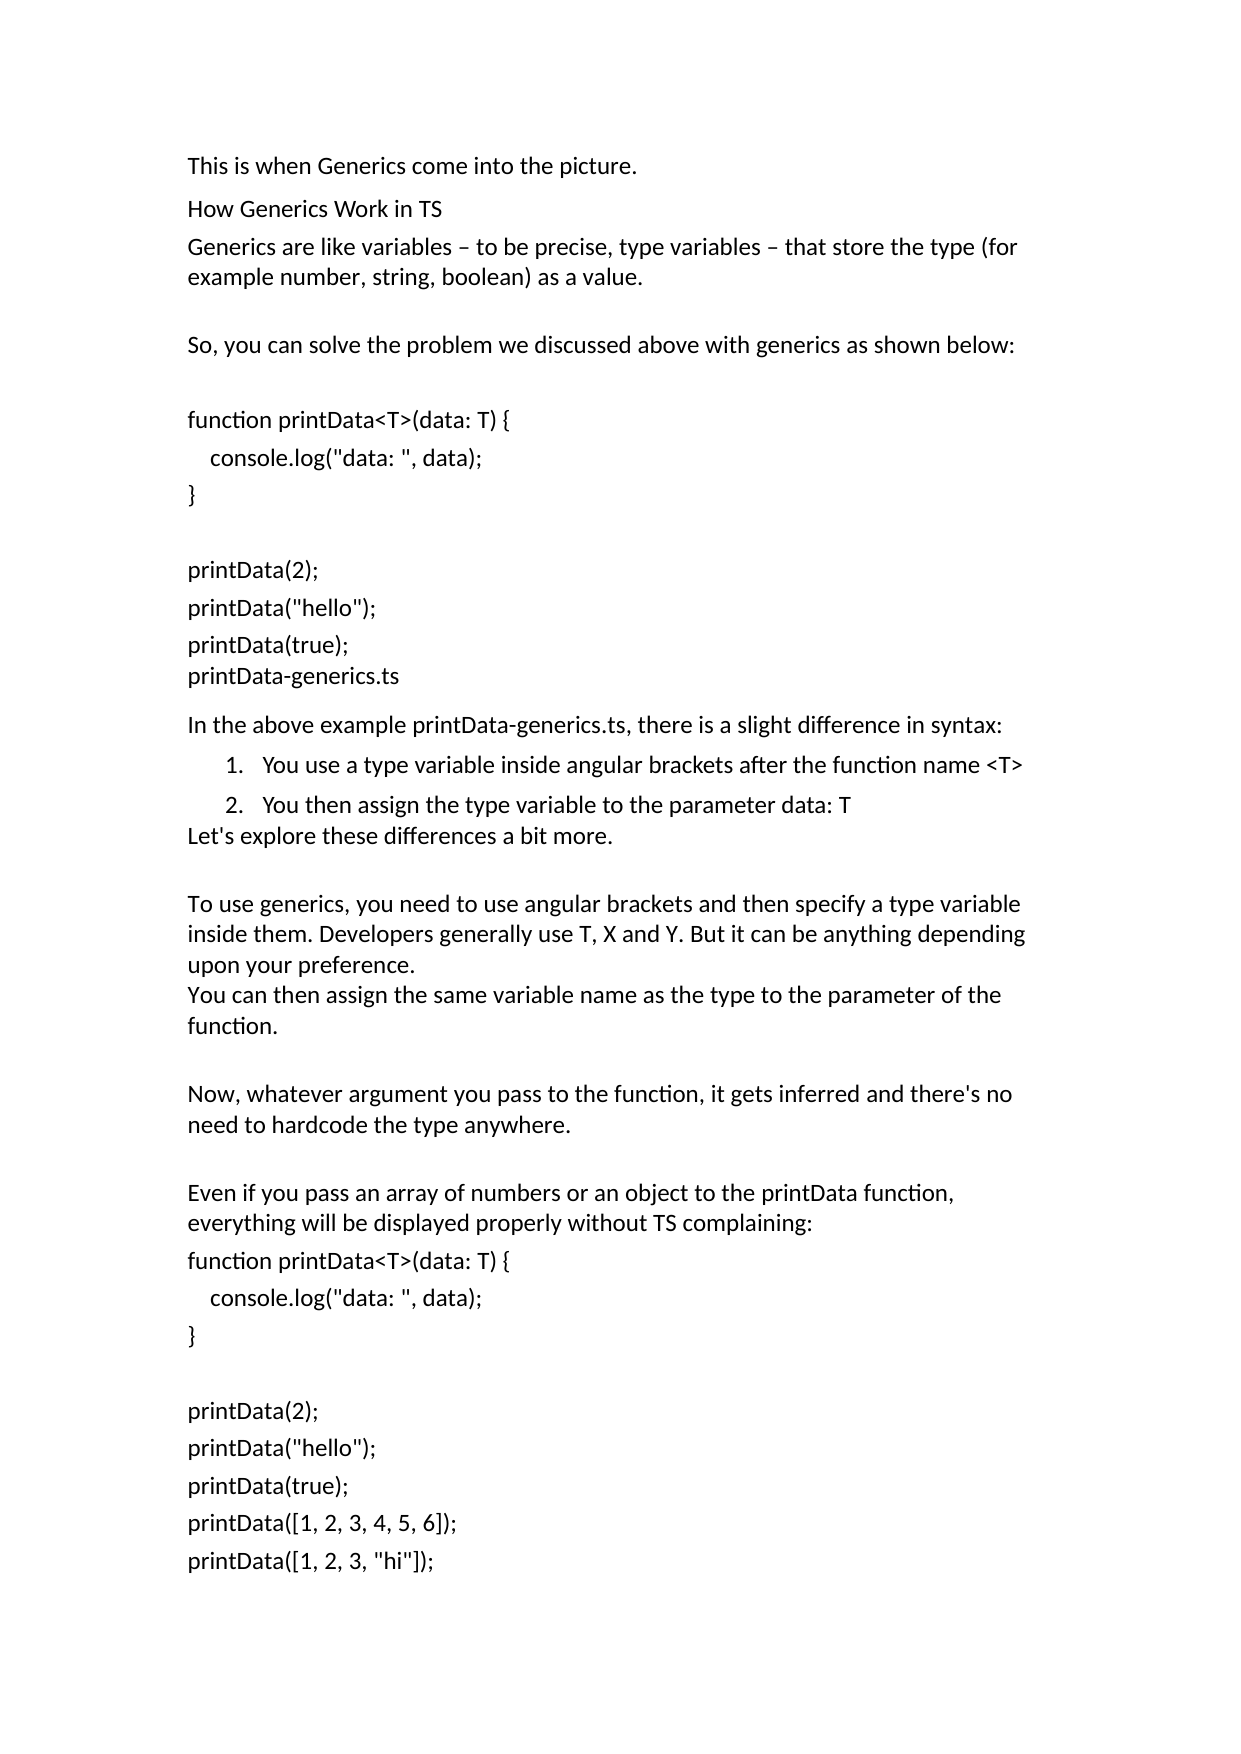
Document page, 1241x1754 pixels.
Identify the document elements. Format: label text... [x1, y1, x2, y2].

text Now, whatever argument you pass to the function, it gets inferred and there's no need to hardcode the type anywhere. [187, 1078, 1053, 1139]
list You use a type variable inside angular brackets after the function name <T> [225, 740, 1053, 780]
text function printData<T>(data: T) { [187, 397, 1053, 435]
text printData-generics.ts [187, 660, 1053, 691]
text function printData<T>(data: T) { [187, 1238, 1053, 1275]
text You can then assign the same variable name as the type to the parameter of the function. [187, 980, 1053, 1041]
text So, you can solve the problem we discussed above with generics as shown below: [187, 329, 1053, 360]
text printData("hello"); [187, 1425, 1053, 1463]
text console.log("data: ", data); [187, 435, 1053, 472]
text console.log("data: ", data); [187, 1275, 1053, 1313]
list You then assign the type variable to the parameter data: T [225, 780, 1053, 820]
text To use generics, you need to use angular brackets and then specify a type variable inside them. Developers generally use T, X and Y. But it can be anything depending upon your preference. [187, 888, 1053, 980]
text printData(2); [187, 1388, 1053, 1425]
text In the above example printData-generics.ts, there is a slight difference in syntax: [187, 709, 1053, 740]
text printData("hello"); [187, 585, 1053, 622]
text Generics are like variables – to be precise, type variables – that store the type (for example number, string, boolean) as a value. [187, 231, 1053, 292]
text printData([1, 2, 3, "hi"]); [187, 1538, 1053, 1575]
text This is when Generics come into the picture. [187, 150, 1053, 181]
text printData([1, 2, 3, 4, 5, 6]); [187, 1500, 1053, 1538]
subtitle How Generics Work in TS [187, 193, 1053, 223]
text Even if you pass an array of numbers or an object to the printData function, everything will be displayed properly without TS complaining: [187, 1177, 1053, 1238]
text printData(true); [187, 622, 1053, 660]
text printData(true); [187, 1463, 1053, 1500]
text } [187, 1313, 1053, 1350]
text printData(2); [187, 547, 1053, 585]
text Let's explore these differences a bit more. [187, 820, 1053, 851]
text } [187, 472, 1053, 510]
